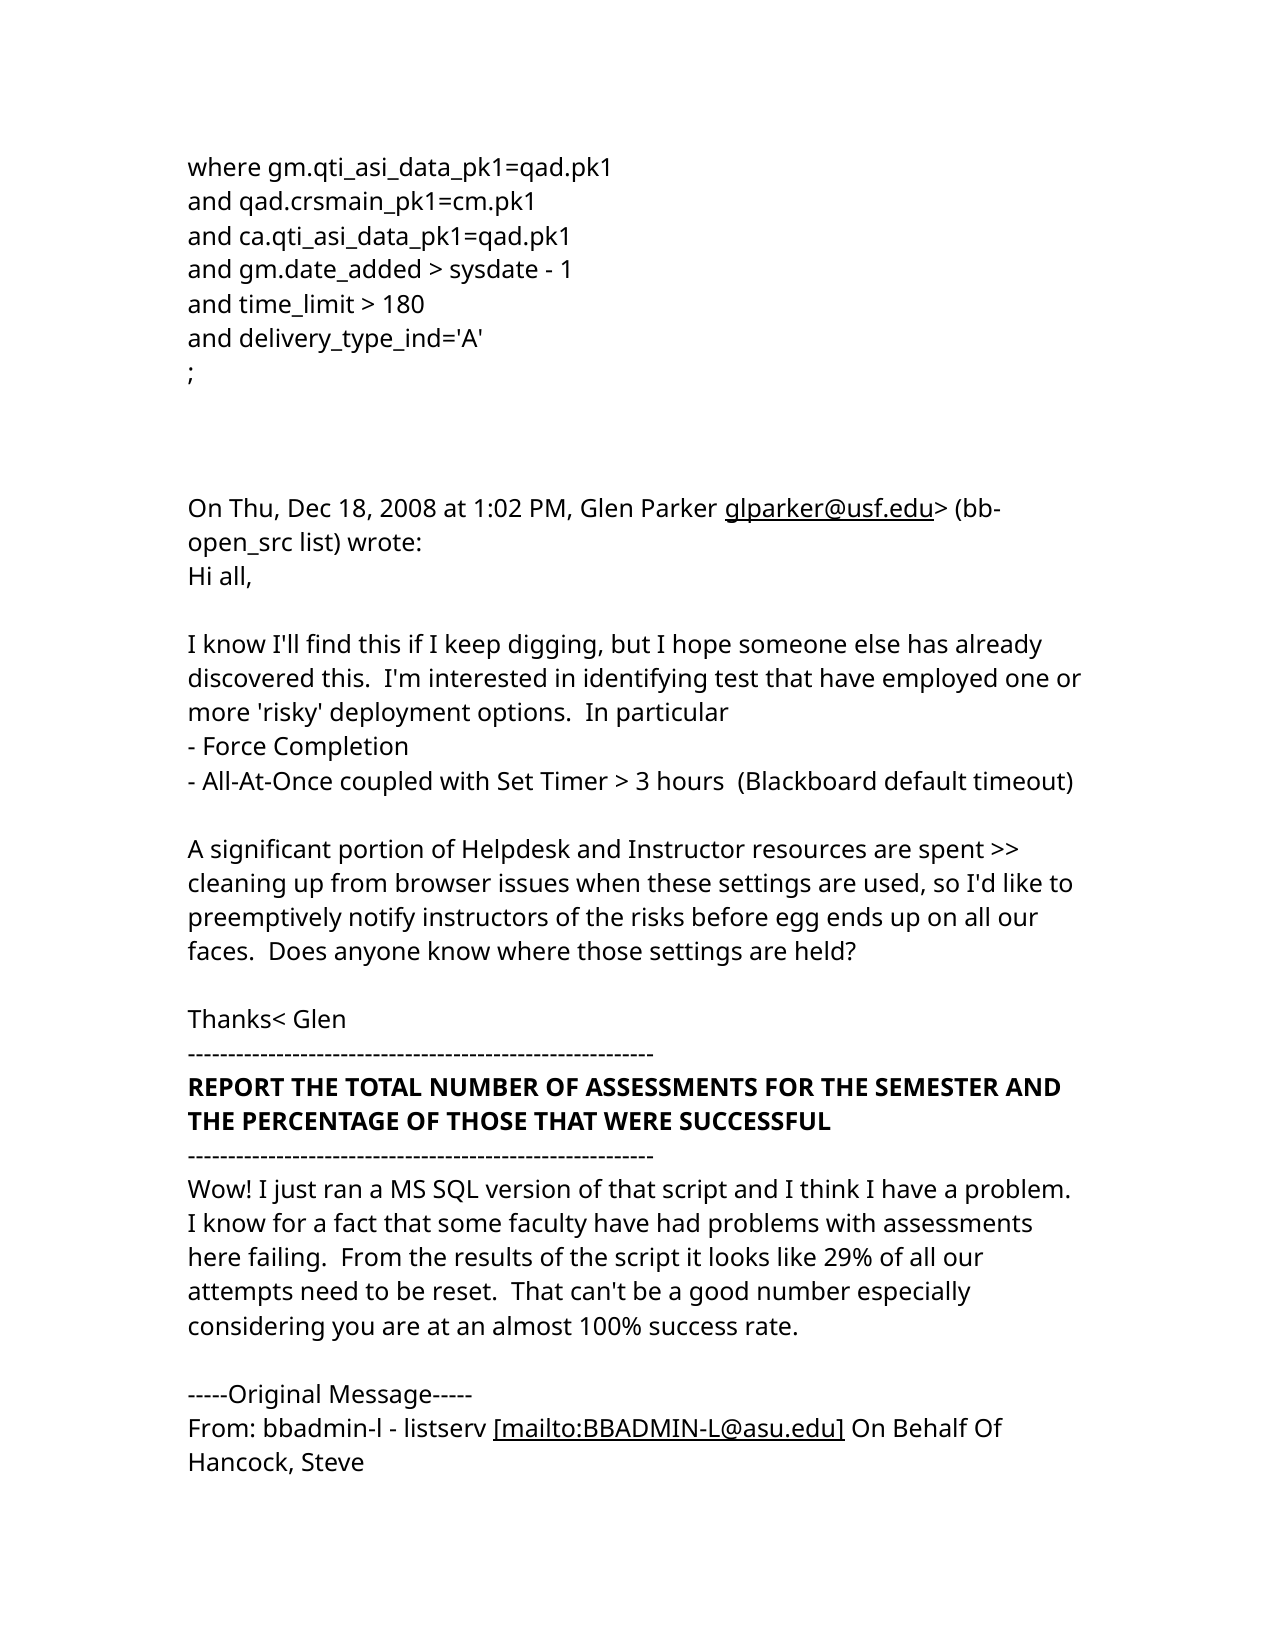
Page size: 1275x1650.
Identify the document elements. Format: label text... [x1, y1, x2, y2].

text Thanks< Glen [187, 1002, 1087, 1036]
text and time_limit > 180 [187, 286, 1087, 320]
text ---------------------------------------------------------- [187, 1036, 1087, 1070]
text I know I'll find this if I keep digging, but I hope someone else has already discovered this. I'm interested in identifying test that have employed one or more 'risky' deployment options. In particular [187, 627, 1087, 729]
text - All-At-Once coupled with Set Timer > 3 hours (Blackboard default timeout) [187, 763, 1087, 797]
text Wow! I just ran a MS SQL version of that script and I think I have a problem. I know for a fact that some faculty have had problems with assessments here failing. From the results of the script it looks like 29% of all our attempts need to be reset. That can't be a good number especially considering you are at an almost 100% success rate. [187, 1172, 1087, 1342]
text From: bbadmin-l - listserv [mailto:BBADMIN-L@asu.edu] On Behalf Of Hancock, Steve [187, 1410, 1087, 1478]
text - Force Completion [187, 729, 1087, 763]
text and qad.crsmain_pk1=cm.pk1 [187, 184, 1087, 218]
text A significant portion of Helpdesk and Instructor resources are spent >> cleaning up from browser issues when these settings are used, so I'd like to preemptively notify instructors of the risks before egg ends up on all our faces. Does anyone know where those settings are held? [187, 831, 1087, 967]
text -----Original Message----- [187, 1376, 1087, 1410]
text and gm.date_added > sysdate - 1 [187, 252, 1087, 286]
text where gm.qti_asi_data_pk1=qad.pk1 [187, 150, 1087, 184]
text and ca.qti_asi_data_pk1=qad.pk1 [187, 218, 1087, 252]
text ---------------------------------------------------------- [187, 1138, 1087, 1172]
text Hi all, [187, 559, 1087, 593]
text On Thu, Dec 18, 2008 at 1:02 PM, Glen Parker glparker@usf.edu> (bb-open_src list) wrote: [187, 491, 1087, 559]
subtitle Report the total number of assessments for the semester and the percentage of those that were successful [187, 1070, 1087, 1138]
text ; [187, 354, 1087, 388]
text and delivery_type_ind='A' [187, 320, 1087, 354]
